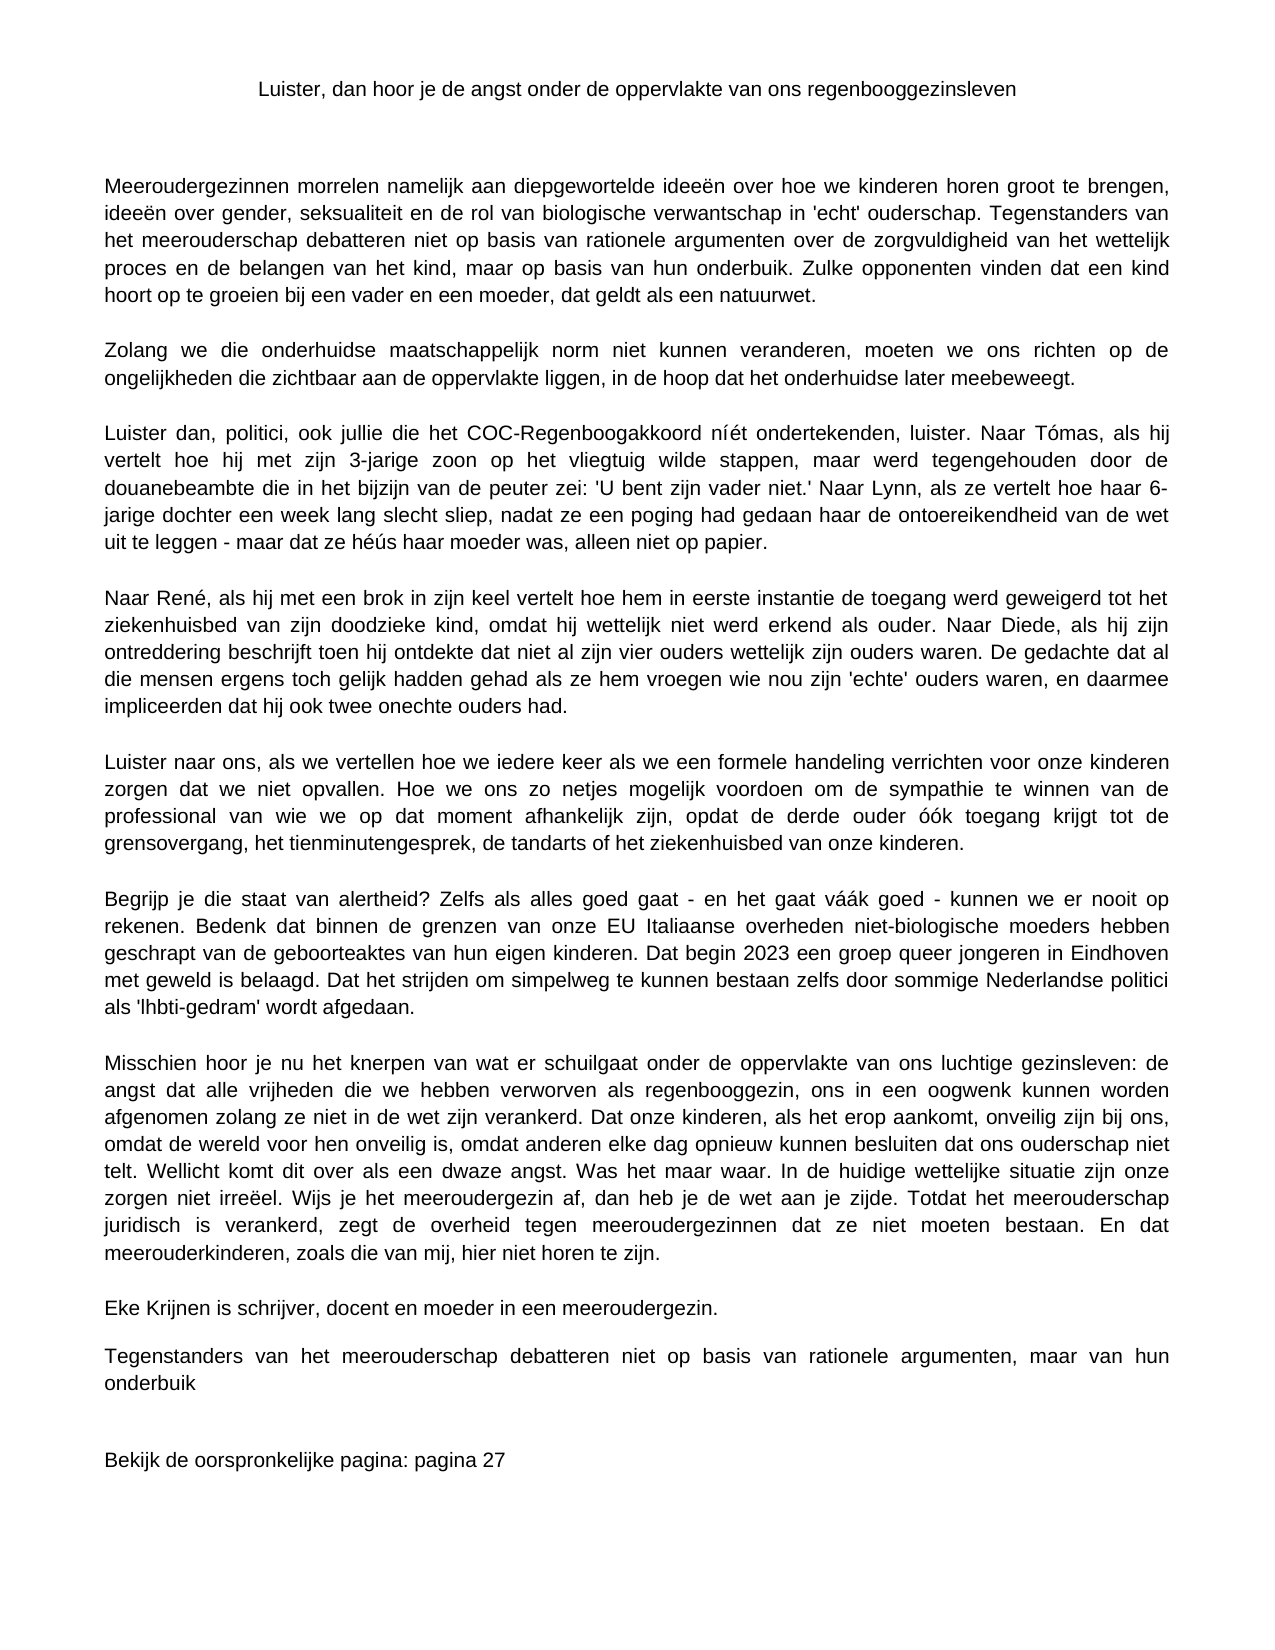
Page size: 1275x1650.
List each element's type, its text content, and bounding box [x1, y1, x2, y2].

text Zolang we die onderhuidse maatschappelijk norm niet kunnen veranderen, moeten we ons richten op de ongelijkheden die zichtbaar aan de oppervlakte liggen, in de hoop dat het onderhuidse later meebeweegt. [104, 335, 1171, 389]
text Luister naar ons, als we vertellen hoe we iedere keer als we een formele handeling verrichten voor onze kinderen zorgen dat we niet opvallen. Hoe we ons zo netjes mogelijk voordoen om de sympathie te winnen van de professional van wie we op dat moment afhankelijk zijn, opdat de derde ouder óók toegang krijgt tot de grensovergang, het tienminutengesprek, de tandarts of het ziekenhuisbed van onze kinderen. [104, 746, 1171, 855]
text Luister dan, politici, ook jullie die het COC-Regenboogakkoord ní­ét ondertekenden, luister. Naar Tómas, als hij vertelt hoe hij met zijn 3-jarige zoon op het vliegtuig wilde stappen, maar werd tegengehouden door de douanebeambte die in het bijzijn van de peuter zei: 'U bent zijn vader niet.' Naar Lynn, als ze vertelt hoe haar 6-jarige dochter een week lang slecht sliep, nadat ze een poging had gedaan haar de ontoereikendheid van de wet uit te leggen - maar dat ze héús haar moeder was, alleen niet op papier. [104, 418, 1171, 553]
text Eke Krijnen is schrijver, docent en moeder in een meeroudergezin. [104, 1293, 1171, 1320]
text Naar René, als hij met een brok in zijn keel vertelt hoe hem in eerste instantie de toegang werd geweigerd tot het ziekenhuisbed van zijn doodzieke kind, omdat hij wettelijk niet werd erkend als ouder. Naar Diede, als hij zijn ontreddering beschrijft toen hij ontdekte dat niet al zijn vier ouders wettelijk zijn ouders waren. De gedachte dat al die mensen ergens toch gelijk hadden gehad als ze hem vroegen wie nou zijn 'echte' ouders waren, en daarmee impliceerden dat hij ook twee onechte ouders had. [104, 582, 1171, 718]
text Bekijk de oorspronkelijke pagina: pagina 27 [104, 1445, 1171, 1472]
text Misschien hoor je nu het knerpen van wat er schuilgaat onder de oppervlakte van ons luchtige gezinsleven: de angst dat alle vrijheden die we hebben verworven als regenbooggezin, ons in een oogwenk kunnen worden afgenomen zolang ze niet in de wet zijn verankerd. Dat onze kinderen, als het erop aankomt, onveilig zijn bij ons, omdat de wereld voor hen onveilig is, omdat anderen elke dag opnieuw kunnen besluiten dat ons ouderschap niet telt. Wellicht komt dit over als een dwaze angst. Was het maar waar. In de huidige wettelijke situatie zijn onze zorgen niet irreëel. Wijs je het meeroudergezin af, dan heb je de wet aan je zijde. Totdat het meerouderschap juridisch is verankerd, zegt de overheid tegen meeroudergezinnen dat ze niet moeten bestaan. En dat meerouderkinderen, zoals die van mij, hier niet horen te zijn. [104, 1048, 1171, 1264]
text Begrijp je die staat van alertheid? Zelfs als alles goed gaat - en het gaat váák goed - kunnen we er nooit op rekenen. Bedenk dat binnen de grenzen van onze EU Italiaanse overheden niet-biologische moeders hebben geschrapt van de geboorteaktes van hun eigen kinderen. Dat begin 2023 een groep queer jongeren in Eindhoven met geweld is belaagd. Dat het strijden om simpelweg te kunnen bestaan zelfs door sommige Nederlandse politici als 'lhbti-gedram' wordt afgedaan. [104, 883, 1171, 1019]
text Tegenstanders van het meerouderschap debatteren niet op basis van rationele argumenten, maar van hun onderbuik [104, 1341, 1171, 1395]
text Meeroudergezinnen morrelen namelijk aan diepgewortelde ideeën over hoe we kinderen horen groot te brengen, ideeën over gender, seksualiteit en de rol van biologische verwantschap in 'echt' ouderschap. Tegenstanders van het meerouderschap debatteren niet op basis van rationele argumenten over de zorgvuldigheid van het wettelijk proces en de belangen van het kind, maar op basis van hun onderbuik. Zulke opponenten vinden dat een kind hoort op te groeien bij een vader en een moeder, dat geldt als een natuurwet. [104, 171, 1171, 306]
